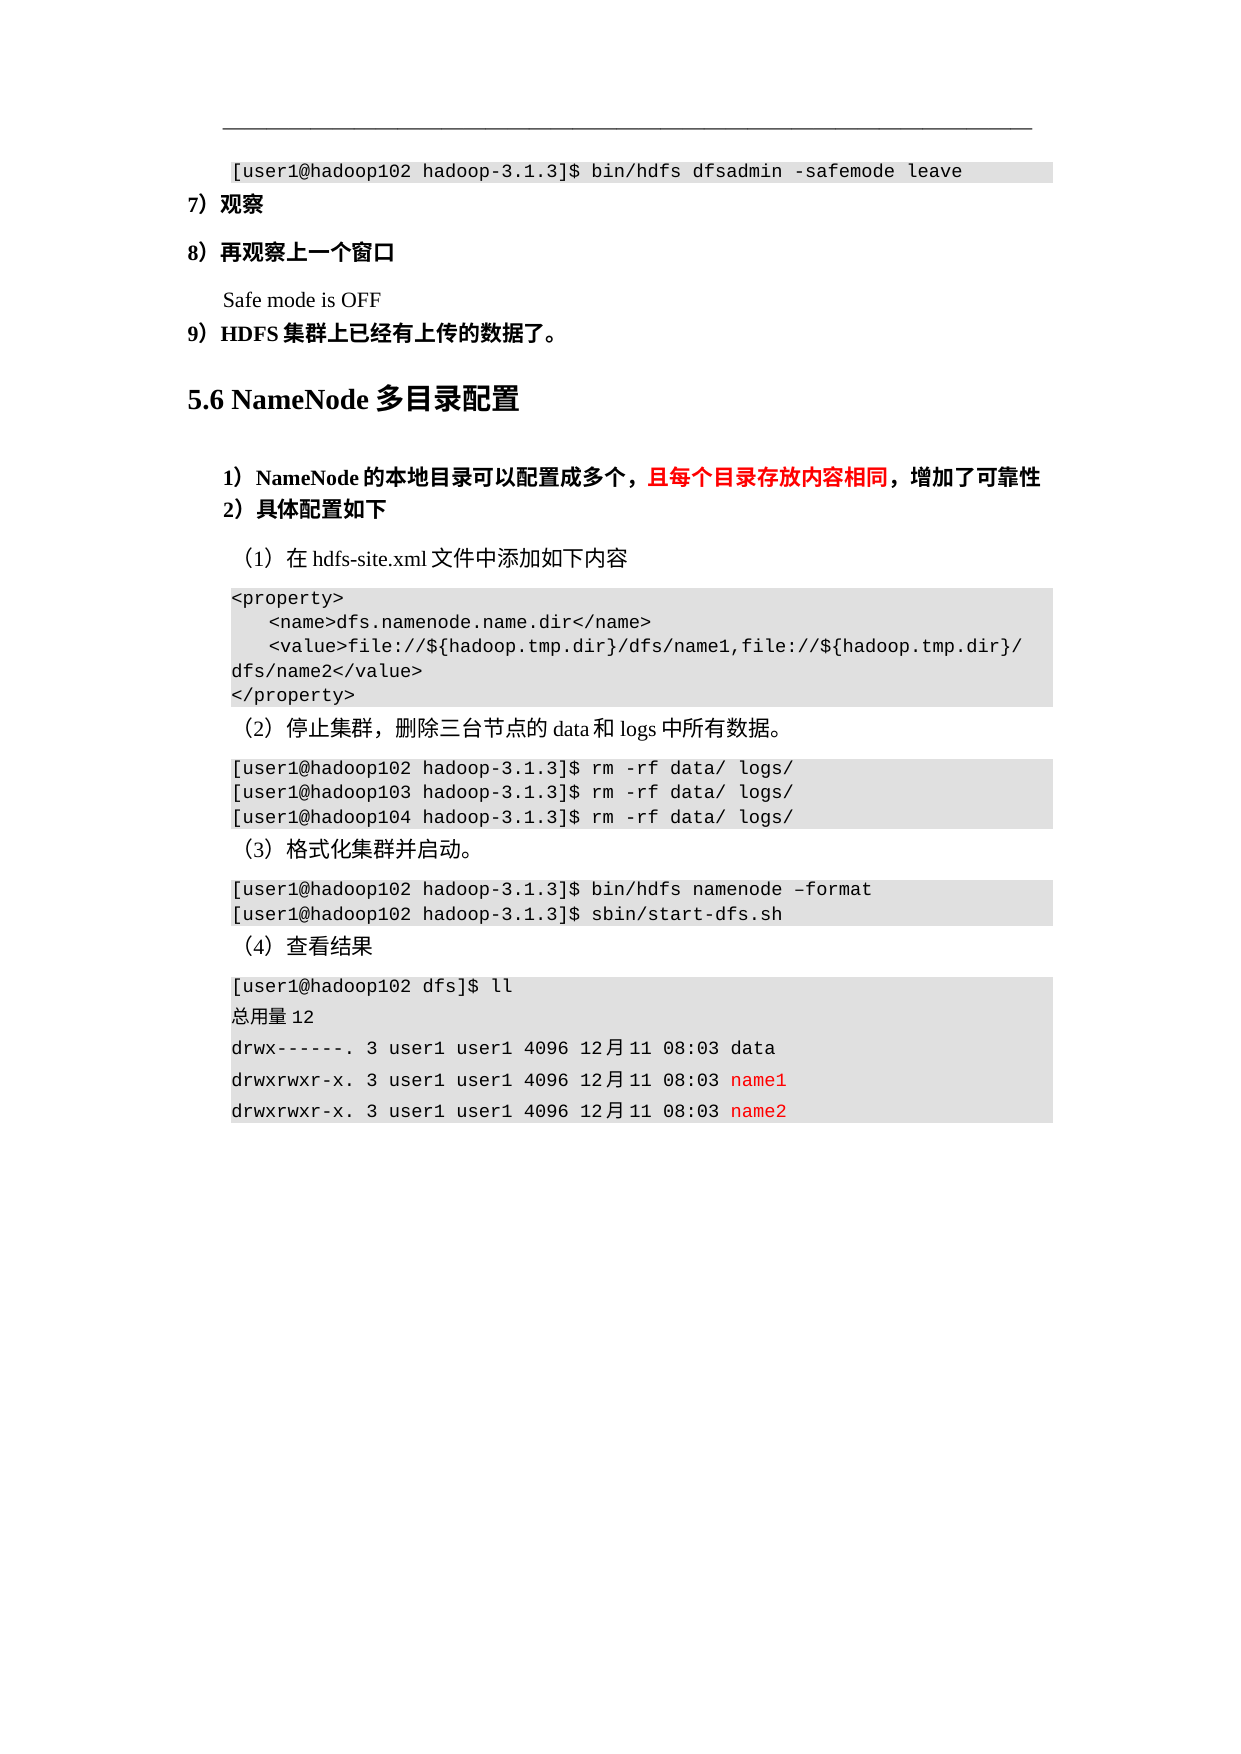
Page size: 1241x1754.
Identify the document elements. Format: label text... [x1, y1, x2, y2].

text drwxrwxr-x. 3 user1 user1 4096 12月 11 08:03 name2 [231, 1096, 1053, 1123]
text </property> [231, 686, 1053, 707]
text （1）在hdfs-site.xml文件中添加如下内容 [187, 540, 1053, 573]
list 9）HDFS集群上已经有上传的数据了。 [187, 316, 1053, 348]
text （3）格式化集群并启动。 [187, 832, 1053, 864]
text <property> [231, 588, 1053, 610]
text [user1@hadoop104 hadoop-3.1.3]$ rm -rf data/ logs/ [231, 807, 1053, 829]
text <name>dfs.namenode.name.dir</name> [231, 613, 1053, 634]
list 7）观察 [187, 186, 1053, 219]
text <value>file://${hadoop.tmp.dir}/dfs/name1,file://${hadoop.tmp.dir}/dfs/name2</value> [231, 637, 1053, 683]
text [user1@hadoop103 hadoop-3.1.3]$ rm -rf data/ logs/ [231, 783, 1053, 804]
text 总用量 12 [231, 1002, 1053, 1029]
text （2）停止集群，删除三台节点的data和logs中所有数据。 [187, 710, 1053, 743]
text drwx------. 3 user1 user1 4096 12月 11 08:03 data [231, 1033, 1053, 1060]
text [user1@hadoop102 hadoop-3.1.3]$ bin/hdfs dfsadmin -safemode leave [231, 162, 1053, 183]
list 2）具体配置如下 [187, 492, 1053, 524]
text Safe mode is OFF [187, 283, 1053, 316]
text [user1@hadoop102 hadoop-3.1.3]$ bin/hdfs namenode –format [231, 880, 1053, 901]
text [user1@hadoop102 hadoop-3.1.3]$ rm -rf data/ logs/ [231, 759, 1053, 780]
text [user1@hadoop102 hadoop-3.1.3]$ sbin/start-dfs.sh [231, 904, 1053, 926]
text 1）NameNode的本地目录可以配置成多个，且每个目录存放内容相同，增加了可靠性 [187, 459, 1053, 492]
subtitle 5.6 NameNode多目录配置 [187, 364, 1053, 429]
text [user1@hadoop102 dfs]$ ll [231, 977, 1053, 998]
list 8）再观察上一个窗口 [187, 235, 1053, 267]
text drwxrwxr-x. 3 user1 user1 4096 12月 11 08:03 name1 [231, 1064, 1053, 1092]
text （4）查看结果 [187, 929, 1053, 961]
